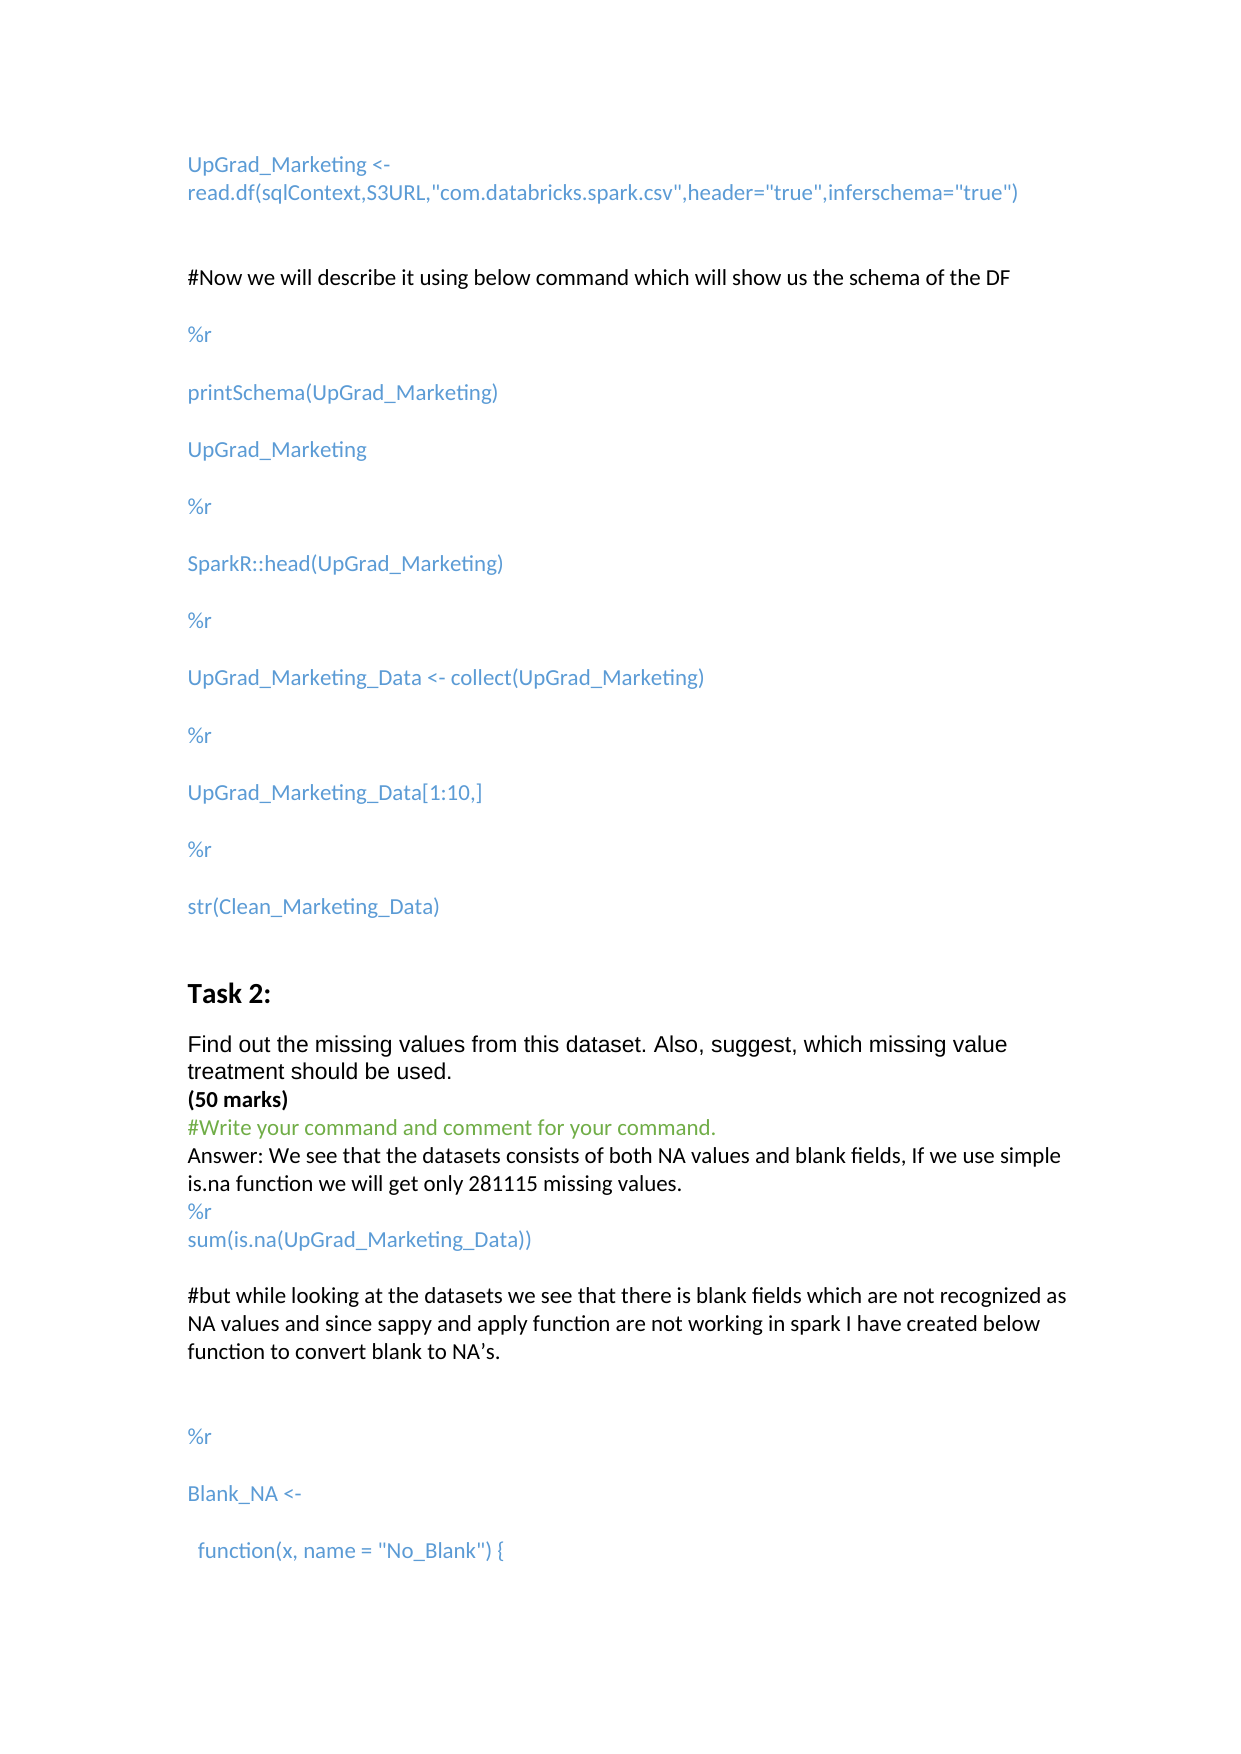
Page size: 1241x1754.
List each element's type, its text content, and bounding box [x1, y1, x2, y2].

text #Now we will describe it using below command which will show us the schema of the DF [187, 263, 1090, 291]
text function(x, name = "No_Blank") { [187, 1537, 1090, 1565]
text #Write your command and comment for your command. [187, 1113, 1090, 1141]
text Task 2: [187, 975, 1090, 1011]
text %r [187, 606, 1090, 634]
text sum(is.na(UpGrad_Marketing_Data)) [187, 1225, 1090, 1253]
text SparkR::head(UpGrad_Marketing) [187, 549, 1090, 577]
text UpGrad_Marketing <- read.df(sqlContext,S3URL,"com.databricks.spark.csv",header="true",inferschema="true") [187, 150, 1090, 206]
text Find out the missing values from this dataset. Also, suggest, which missing value treatment should be used. [187, 1031, 1090, 1085]
text #but while looking at the datasets we see that there is blank fields which are not recognized as NA values and since sappy and apply function are not working in spark I have created below function to convert blank to NA’s. [187, 1281, 1090, 1365]
text Blank_NA <- [187, 1479, 1090, 1507]
text Answer: We see that the datasets consists of both NA values and blank fields, If we use simple is.na function we will get only 281115 missing values. [187, 1141, 1090, 1197]
text UpGrad_Marketing [187, 435, 1090, 463]
text (50 marks) [187, 1085, 1090, 1113]
text printSchema(UpGrad_Marketing) [187, 378, 1090, 406]
text %r [187, 320, 1090, 348]
text UpGrad_Marketing_Data[1:10,] [187, 778, 1090, 806]
text %r [187, 721, 1090, 749]
text %r [187, 1197, 1090, 1225]
text %r [187, 492, 1090, 520]
text %r [187, 1422, 1090, 1450]
text str(Clean_Marketing_Data) [187, 892, 1090, 920]
text UpGrad_Marketing_Data <- collect(UpGrad_Marketing) [187, 663, 1090, 692]
text %r [187, 835, 1090, 863]
